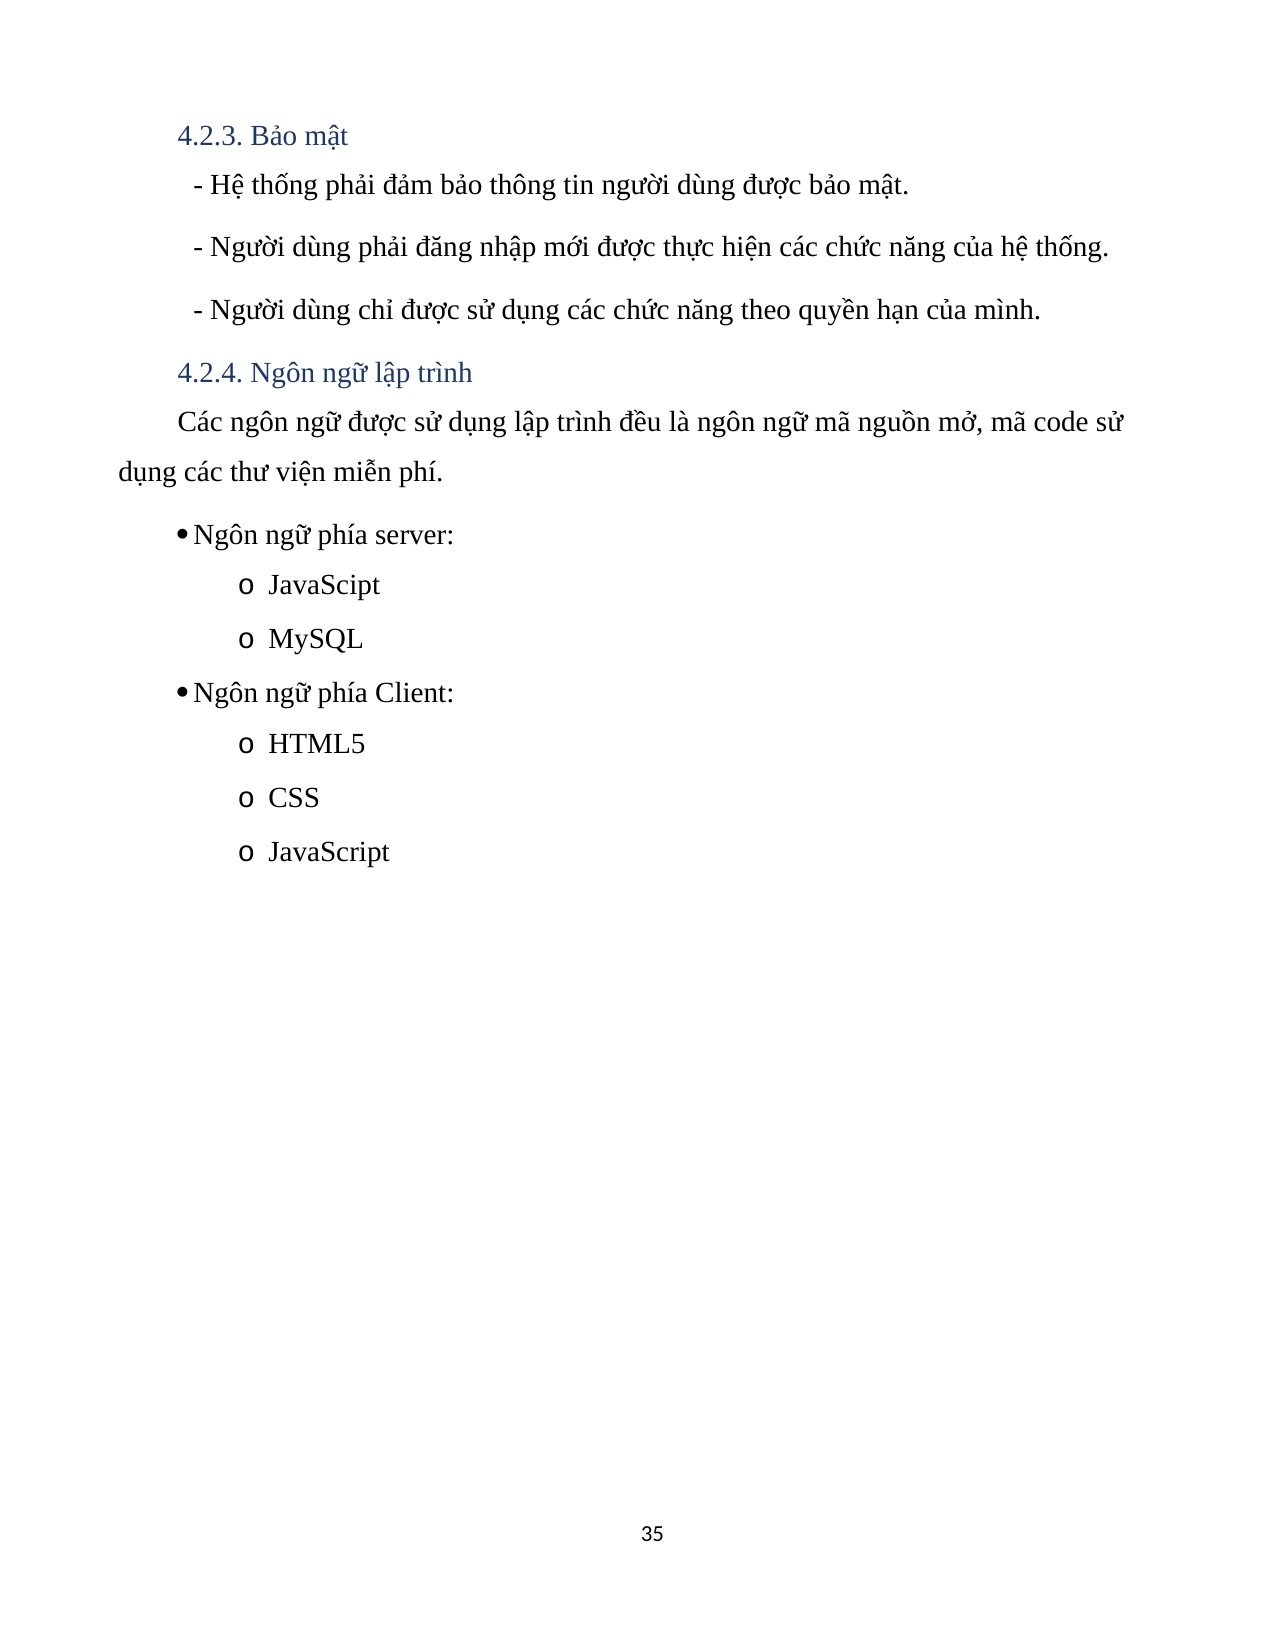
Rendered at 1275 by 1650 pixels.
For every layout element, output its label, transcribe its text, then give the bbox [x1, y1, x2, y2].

list Ngôn ngữ phía server: [133, 517, 1186, 551]
list HTML5 [162, 726, 1186, 762]
text - Người dùng chỉ được sử dụng các chức năng theo quyền hạn của mình. [118, 292, 1186, 326]
text Các ngôn ngữ được sử dụng lập trình đều là ngôn ngữ mã nguồn mở, mã code sử dụng các thư viện miễn phí. [118, 404, 1186, 488]
subtitle 4.2.4. Ngôn ngữ lập trình [177, 355, 1186, 389]
text - Hệ thống phải đảm bảo thông tin người dùng được bảo mật. [118, 167, 1186, 200]
list JavaScript [162, 834, 1186, 870]
list MySQL [162, 621, 1186, 657]
list Ngôn ngữ phía Client: [133, 676, 1186, 709]
text - Người dùng phải đăng nhập mới được thực hiện các chức năng của hệ thống. [118, 229, 1186, 263]
subtitle 4.2.3. Bảo mật [177, 118, 1186, 152]
list CSS [162, 780, 1186, 816]
list JavaScipt [162, 567, 1186, 603]
